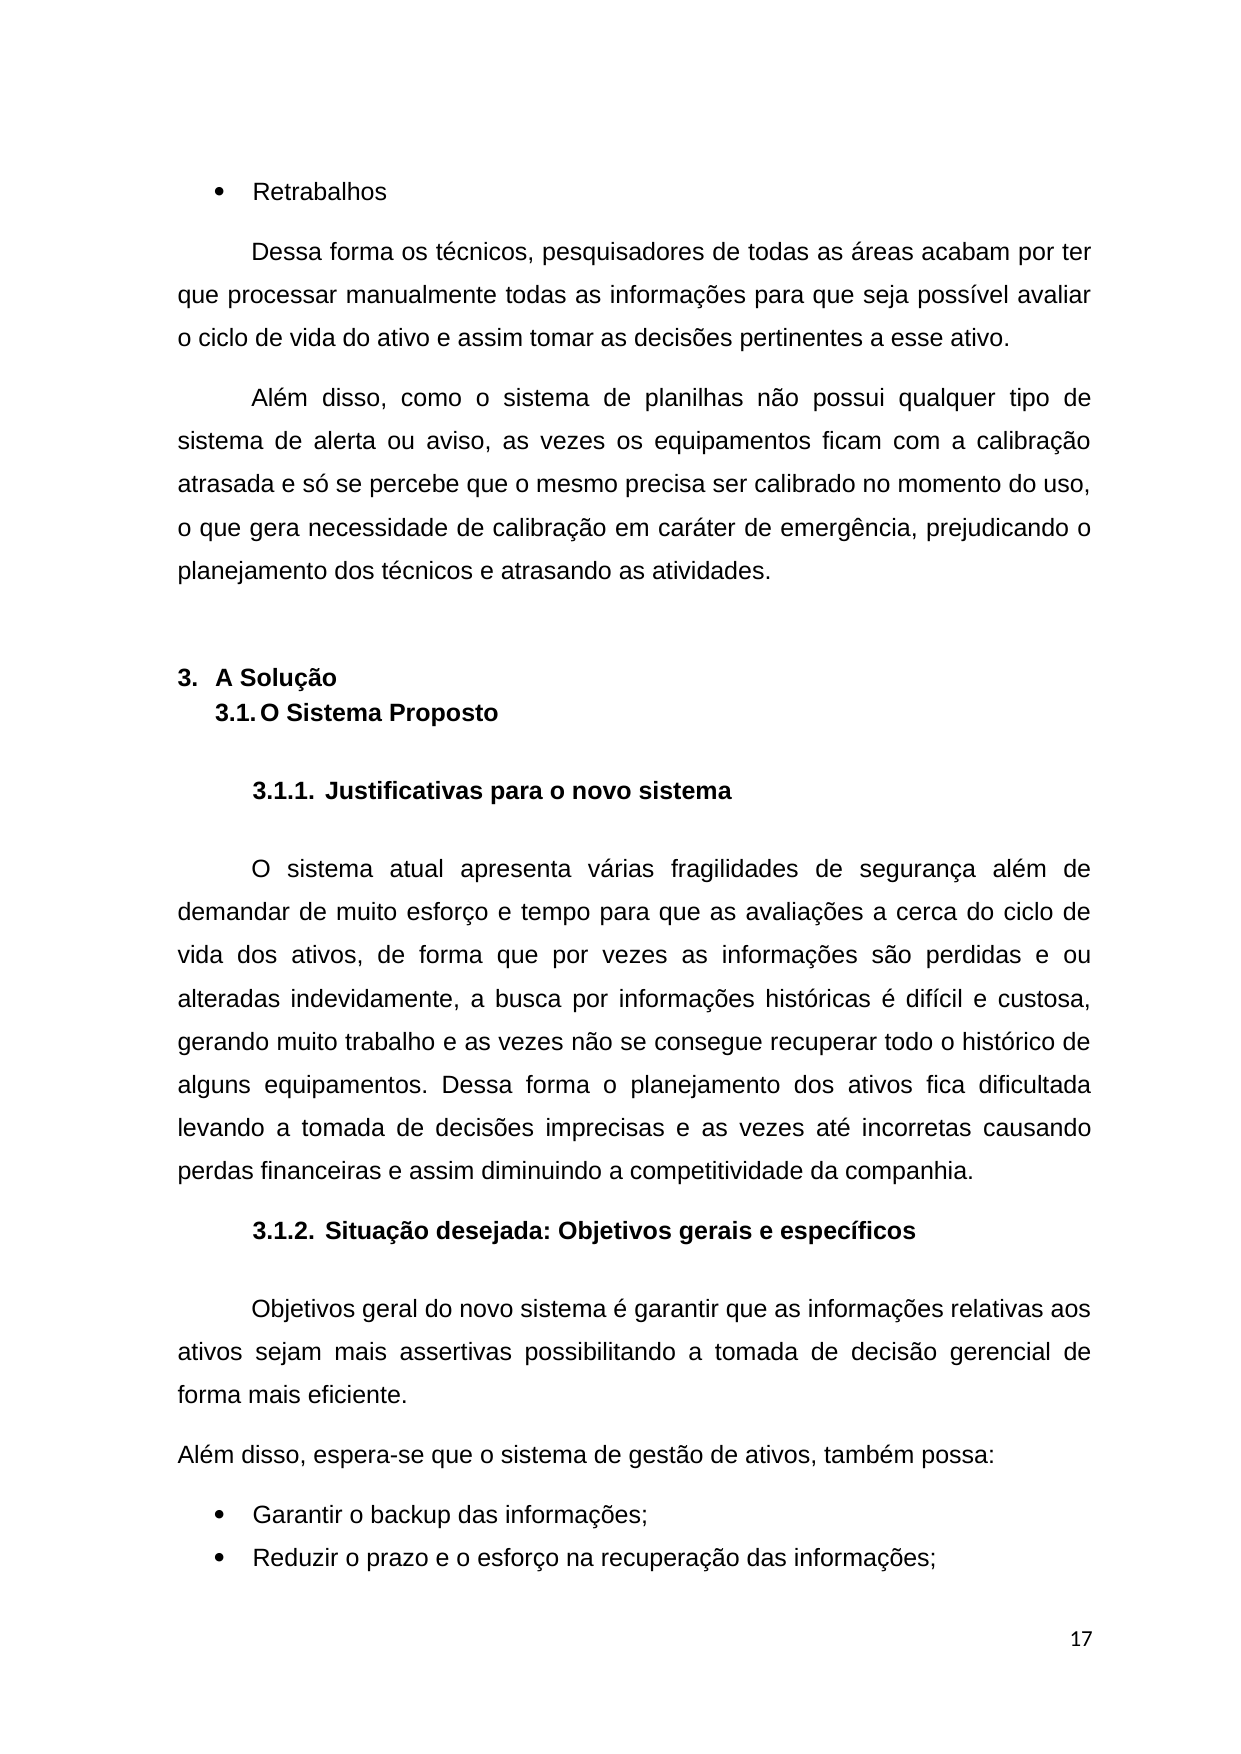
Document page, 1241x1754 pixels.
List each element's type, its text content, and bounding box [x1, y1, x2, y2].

list Garantir o backup das informações; [215, 1499, 1092, 1528]
text Objetivos geral do novo sistema é garantir que as informações relativas aos ativos sejam mais assertivas possibilitando a tomada de decisão gerencial de forma mais eficiente. [177, 1294, 1092, 1409]
list Situação desejada: Objetivos gerais e específicos [252, 1216, 1092, 1244]
list O Sistema Proposto [215, 698, 1092, 727]
text A Solução [177, 663, 1092, 692]
list Reduzir o prazo e o esforço na recuperação das informações; [215, 1543, 1092, 1572]
text Além disso, como o sistema de planilhas não possui qualquer tipo de sistema de alerta ou aviso, as vezes os equipamentos ficam com a calibração atrasada e só se percebe que o mesmo precisa ser calibrado no momento do uso, o que gera necessidade de calibração em caráter de emergência, prejudicando o planejamento dos técnicos e atrasando as atividades. [177, 383, 1092, 584]
list Justificativas para o novo sistema [252, 776, 1092, 805]
text Dessa forma os técnicos, pesquisadores de todas as áreas acabam por ter que processar manualmente todas as informações para que seja possível avaliar o ciclo de vida do ativo e assim tomar as decisões pertinentes a esse ativo. [177, 237, 1092, 352]
list Retrabalhos [215, 177, 1092, 206]
text Além disso, espera-se que o sistema de gestão de ativos, também possa: [177, 1440, 1092, 1468]
text O sistema atual apresenta várias fragilidades de segurança além de demandar de muito esforço e tempo para que as avaliações a cerca do ciclo de vida dos ativos, de forma que por vezes as informações são perdidas e ou alteradas indevidamente, a busca por informações históricas é difícil e custosa, gerando muito trabalho e as vezes não se consegue recuperar todo o histórico de alguns equipamentos. Dessa forma o planejamento dos ativos fica dificultada levando a tomada de decisões imprecisas e as vezes até incorretas causando perdas financeiras e assim diminuindo a competitividade da companhia. [177, 854, 1092, 1185]
